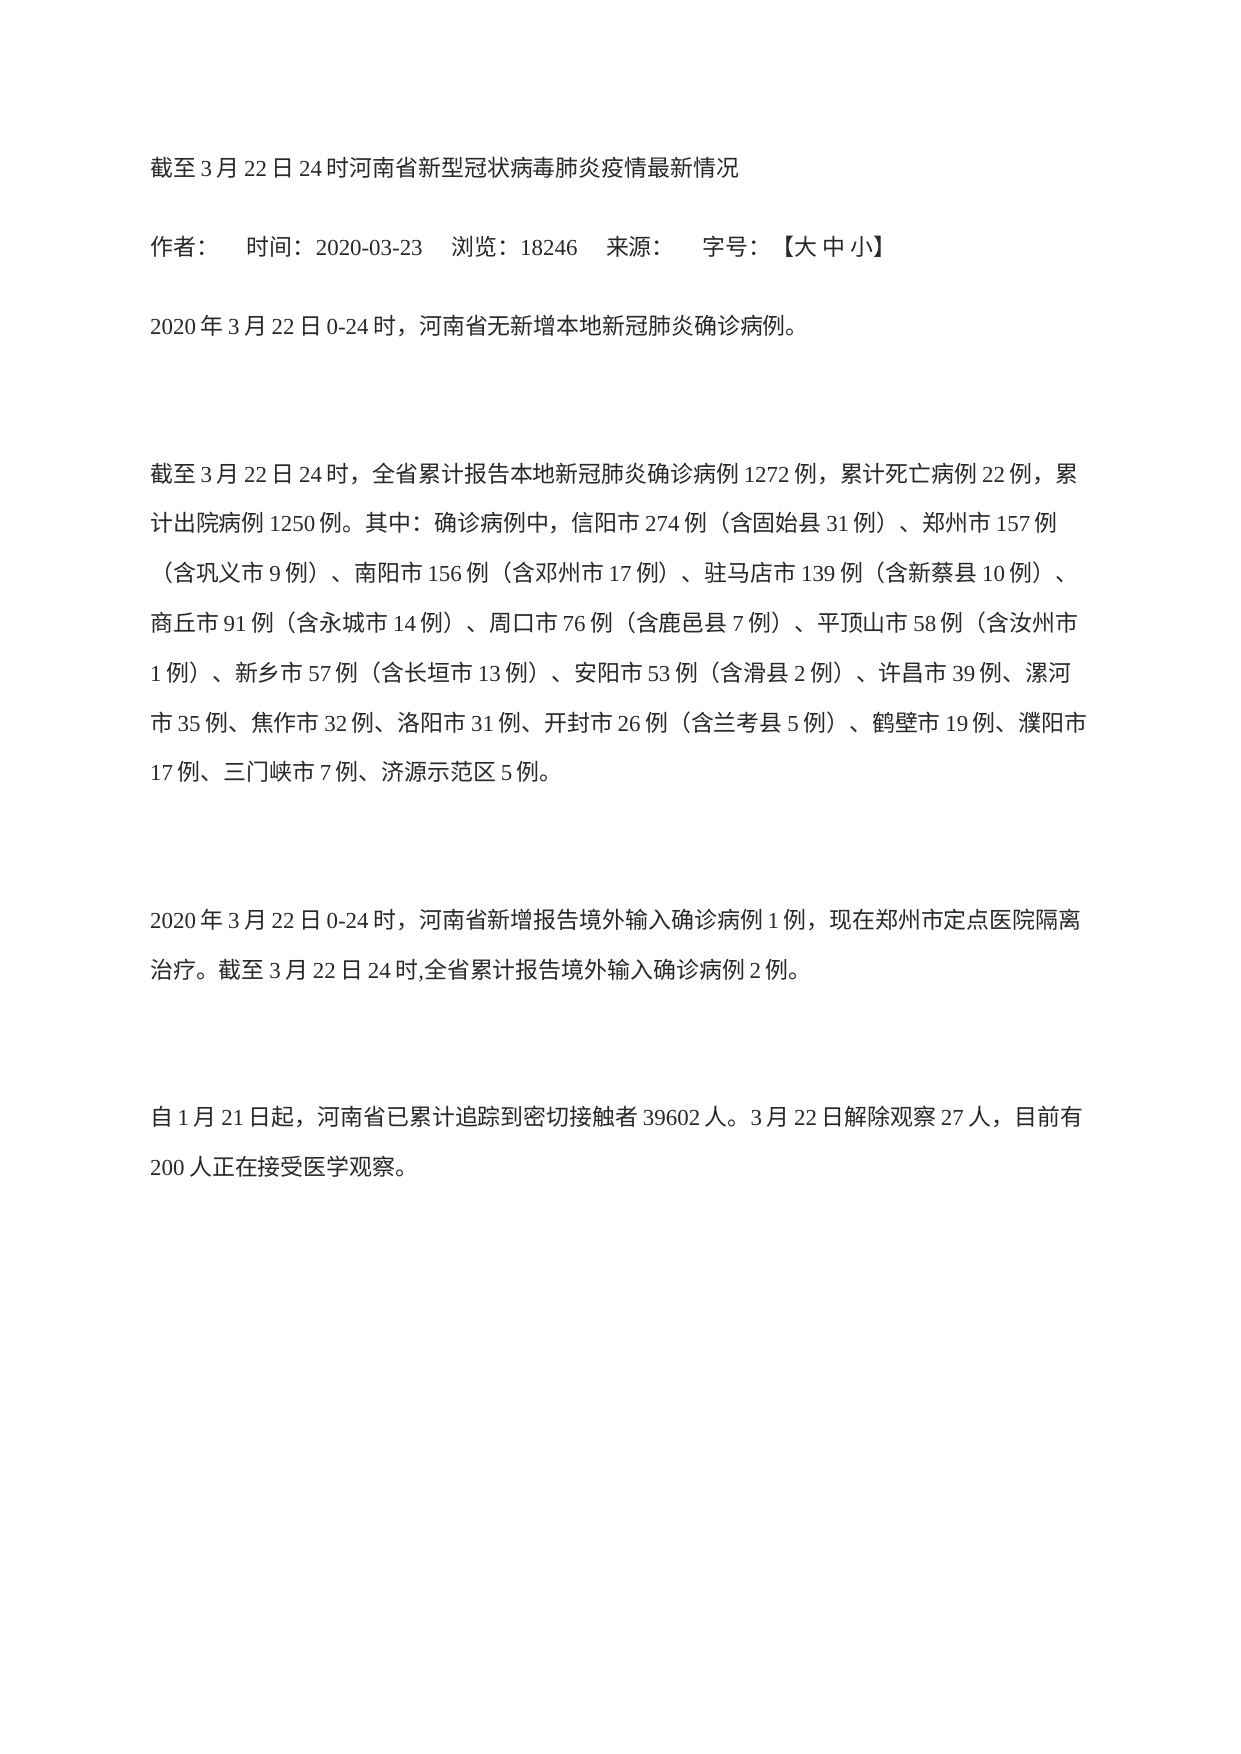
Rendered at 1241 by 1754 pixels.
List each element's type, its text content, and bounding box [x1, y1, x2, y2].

subtitle 截至3月22日24时河南省新型冠状病毒肺炎疫情最新情况 [150, 150, 1090, 183]
subtitle 作者： 时间：2020-03-23 浏览：18246 来源： 字号：【大 中 小】 [150, 229, 1090, 262]
subtitle 2020年3月22日0-24时，河南省新增报告境外输入确诊病例1例，现在郑州市定点医院隔离治疗。截至3月22日24时,全省累计报告境外输入确诊病例2例。 [150, 902, 1090, 985]
subtitle 2020年3月22日0-24时，河南省无新增本地新冠肺炎确诊病例。 [150, 308, 1090, 341]
subtitle 截至3月22日24时，全省累计报告本地新冠肺炎确诊病例1272例，累计死亡病例22例，累计出院病例1250例。其中：确诊病例中，信阳市274例（含固始县31例）、郑州市157例（含巩义市9例）、南阳市156例（含邓州市17例）、驻马店市139例（含新蔡县10例）、商丘市91例（含永城市14例）、周口市76例（含鹿邑县7例）、平顶山市58例（含汝州市1例）、新乡市57例（含长垣市13例）、安阳市53例（含滑县2例）、许昌市39例、漯河市35例、焦作市32例、洛阳市31例、开封市26例（含兰考县5例）、鹤壁市19例、濮阳市17例、三门峡市7例、济源示范区5例。 [150, 456, 1090, 787]
subtitle 自1月21日起，河南省已累计追踪到密切接触者39602人。3月22日解除观察27人，目前有200人正在接受医学观察。 [150, 1099, 1090, 1182]
